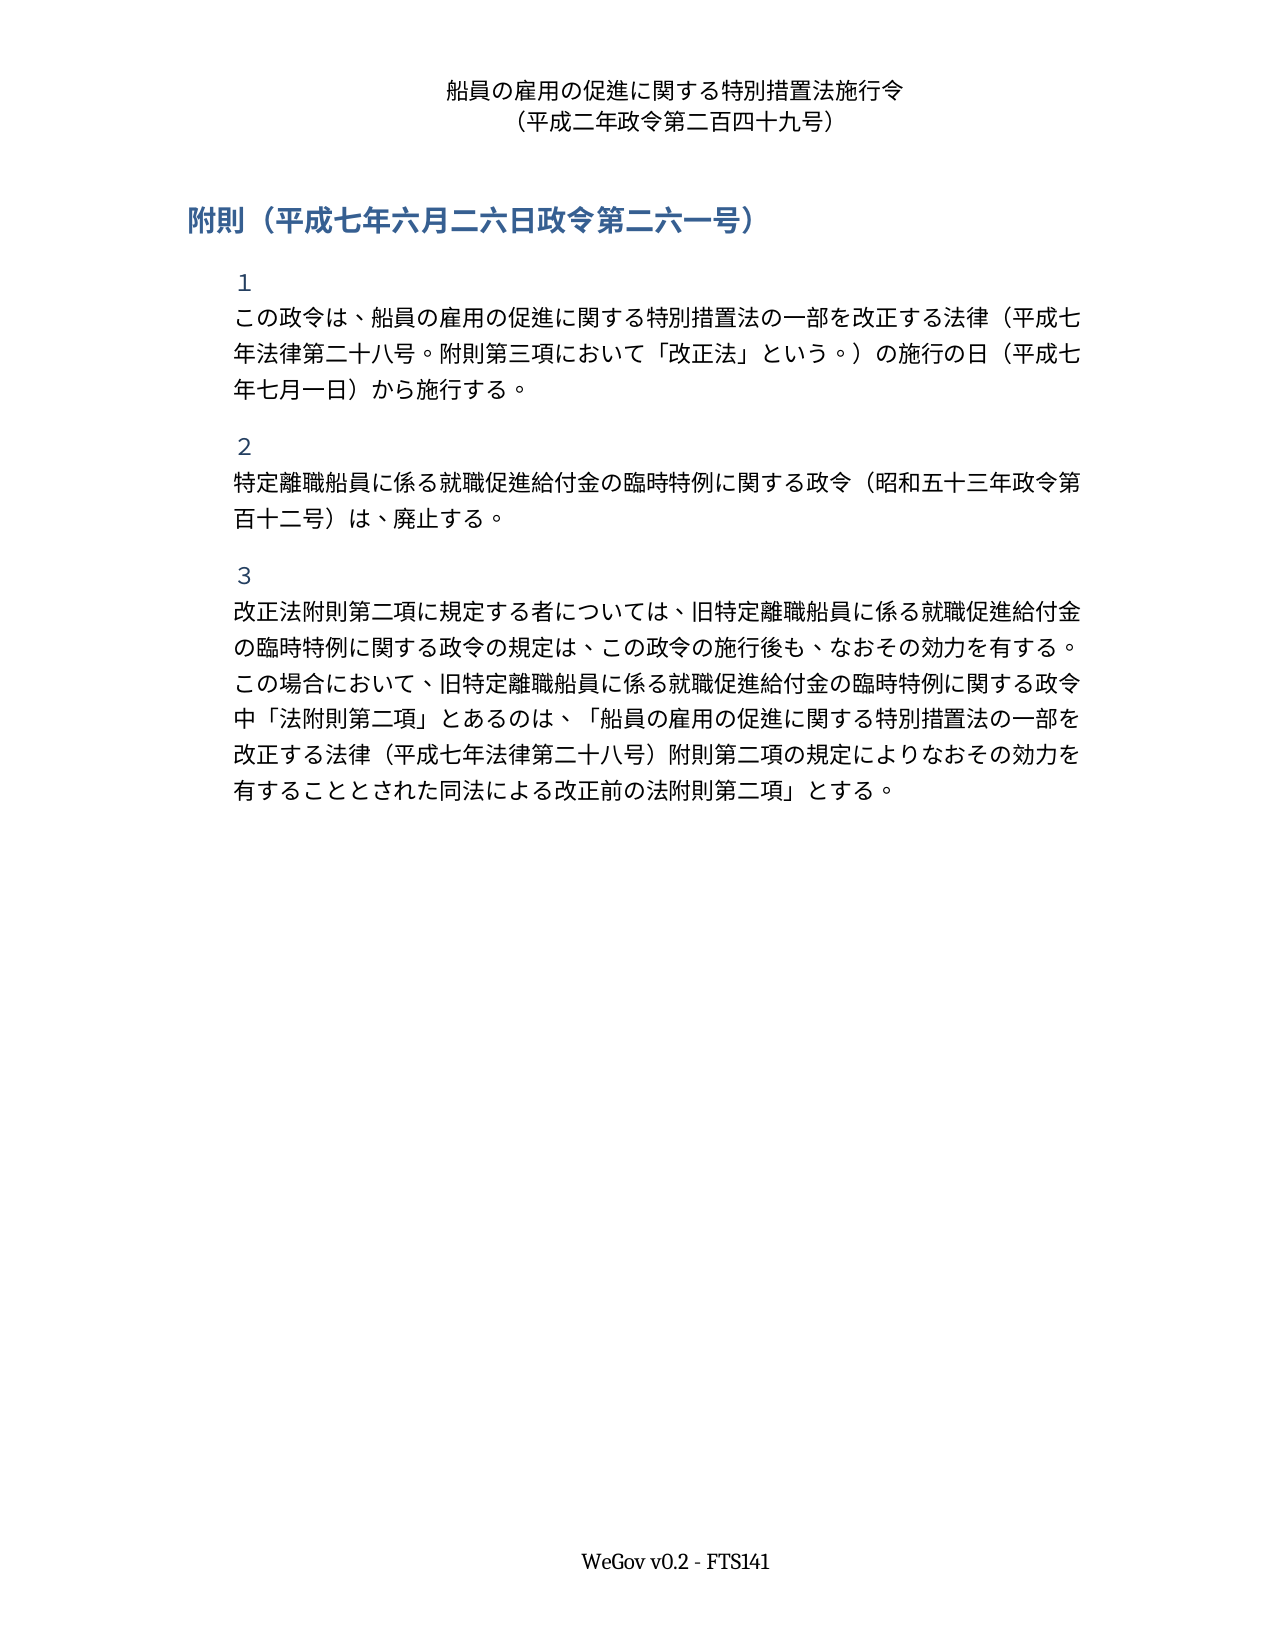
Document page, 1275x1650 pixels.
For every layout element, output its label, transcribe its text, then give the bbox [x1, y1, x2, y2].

subtitle 附則（平成七年六月二六日政令第二六一号） [187, 200, 1087, 240]
text 改正法附則第二項に規定する者については、旧特定離職船員に係る就職促進給付金の臨時特例に関する政令の規定は、この政令の施行後も、なおその効力を有する。 この場合において、旧特定離職船員に係る就職促進給付金の臨時特例に関する政令中「法附則第二項」とあるのは、「船員の雇用の促進に関する特別措置法の一部を改正する法律（平成七年法律第二十八号）附則第二項の規定によりなおその効力を有することとされた同法による改正前の法附則第二項」とする。 [233, 596, 1087, 807]
text この政令は、船員の雇用の促進に関する特別措置法の一部を改正する法律（平成七年法律第二十八号。附則第三項において「改正法」という。）の施行の日（平成七年七月一日）から施行する。 [233, 302, 1087, 406]
subtitle １ [233, 266, 1087, 298]
text 特定離職船員に係る就職促進給付金の臨時特例に関する政令（昭和五十三年政令第百十二号）は、廃止する。 [233, 467, 1087, 534]
subtitle ２ [233, 431, 1087, 462]
subtitle ３ [233, 560, 1087, 591]
